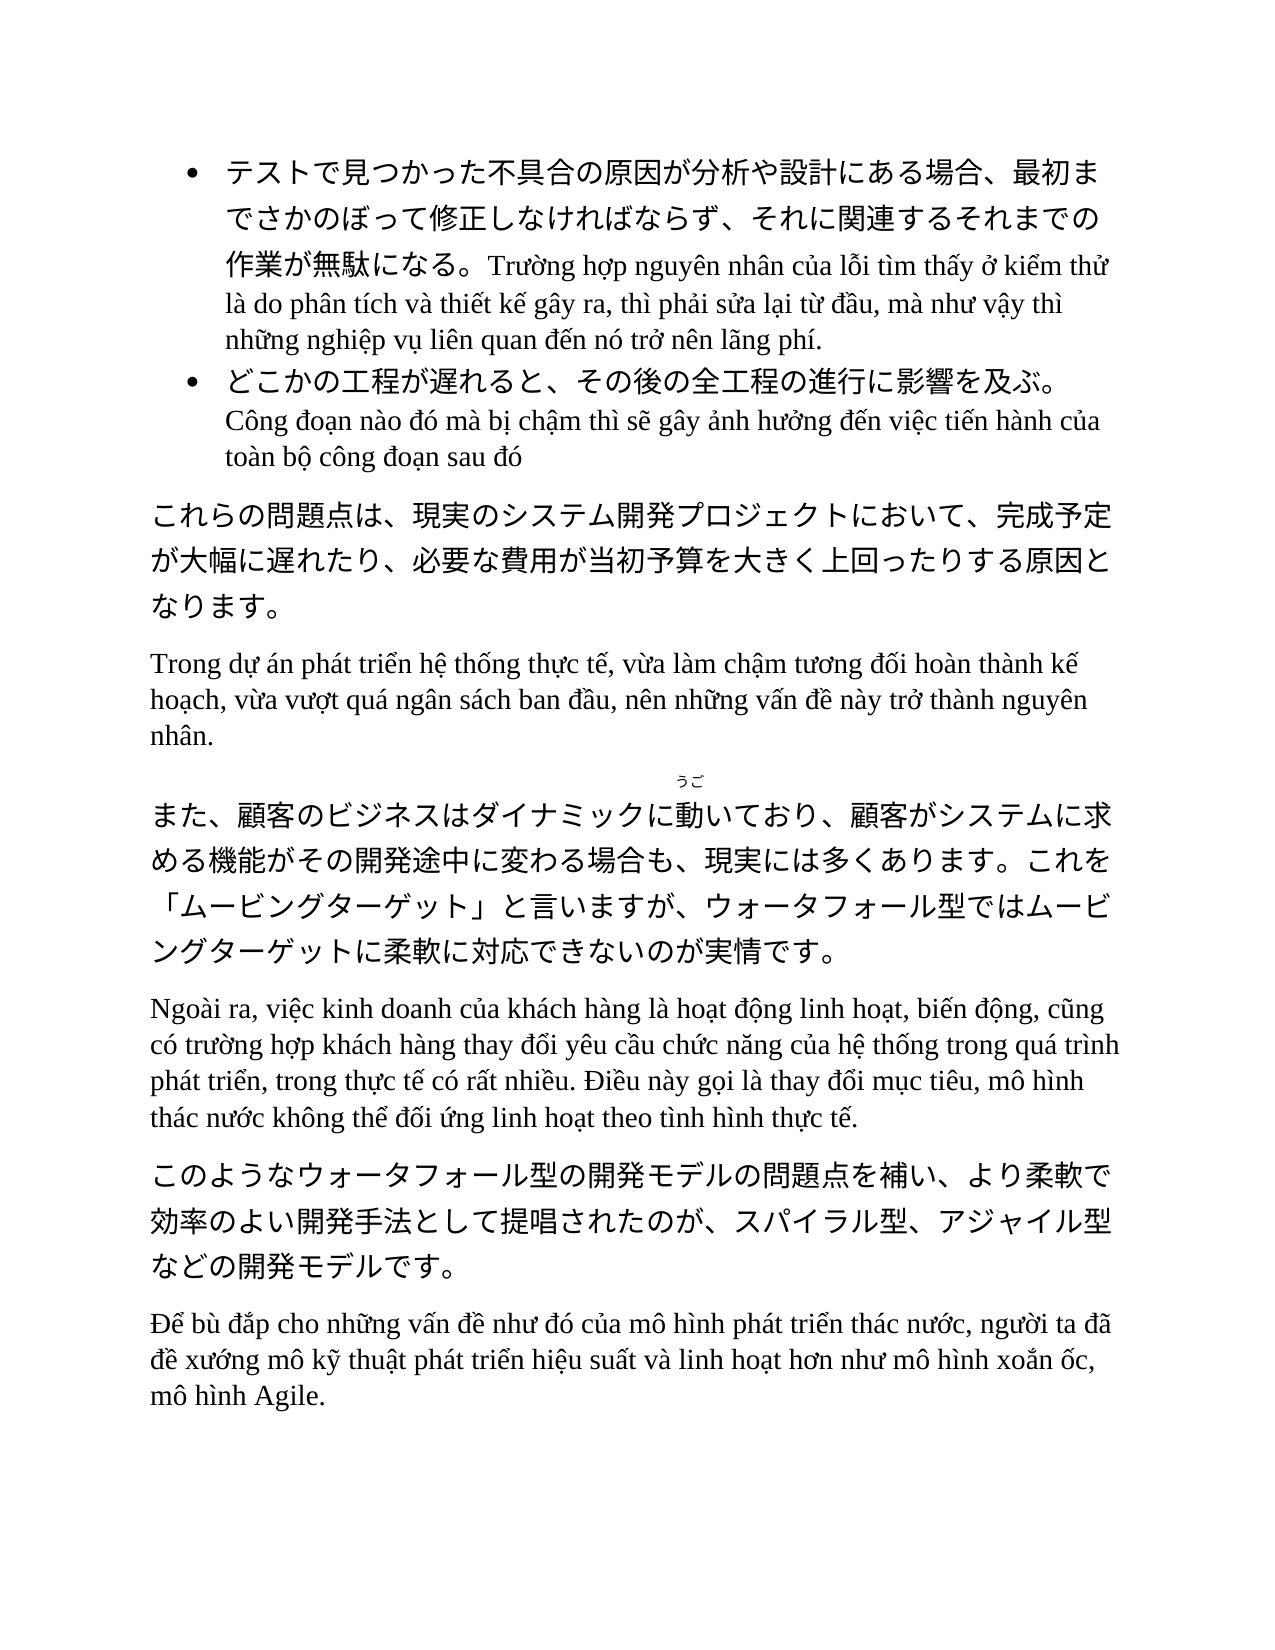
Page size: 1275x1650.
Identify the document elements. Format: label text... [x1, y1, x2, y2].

text このようなウォータフォール型の開発モデルの問題点を補い、より柔軟で効率のよい開発手法として提唱されたのが、スパイラル型、アジャイル型などの開発モデルです。 [150, 1152, 1125, 1286]
text これらの問題点は、現実のシステム開発プロジェクトにおいて、完成予定が大幅に遅れたり、必要な費用が当初予算を大きく上回ったりする原因となります。 [150, 492, 1125, 626]
text Ngoài ra, việc kinh doanh của khách hàng là hoạt động linh hoạt, biến động, cũng có trường hợp khách hàng thay đổi yêu cầu chức năng của hệ thống trong quá trình phát triển, trong thực tế có rất nhiều. Điều này gọi là thay đổi mục tiêu, mô hình thác nước không thể đối ứng linh hoạt theo tình hình thực tế. [150, 991, 1125, 1133]
list テストで見つかった不具合の原因が分析や設計にある場合、最初までさかのぼって修正しなければならず、それに関連するそれまでの作業が無駄になる。Trường hợp nguyên nhân của lỗi tìm thấy ở kiểm thử là do phân tích và thiết kế gây ra, thì phải sửa lại từ đầu, mà như vậy thì những nghiệp vụ liên quan đến nó trở nên lãng phí. [187, 150, 1125, 356]
list どこかの工程が遅れると、その後の全工程の進行に影響を及ぶ。Công đoạn nào đó mà bị chậm thì sẽ gây ảnh hưởng đến việc tiến hành của toàn bộ công đoạn sau đó [187, 358, 1125, 473]
text また、顧客のビジネスはダイナミックにいており、顧客がシステムに求める機能がその開発途中に変わる場合も、現実には多くあります。これを「ムービングターゲット」と言いますが、ウォータフォール型ではムービングターゲットに柔軟に対応できないのが実情です。 [150, 771, 1125, 971]
text Để bù đắp cho những vấn đề như đó của mô hình phát triển thác nước, người ta đã đề xướng mô kỹ thuật phát triển hiệu suất và linh hoạt hơn như mô hình xoắn ốc, mô hình Agile. [150, 1306, 1125, 1412]
text Trong dự án phát triển hệ thống thực tế, vừa làm chậm tương đối hoàn thành kế hoạch, vừa vượt quá ngân sách ban đầu, nên những vấn đề này trở thành nguyên nhân. [150, 646, 1125, 752]
